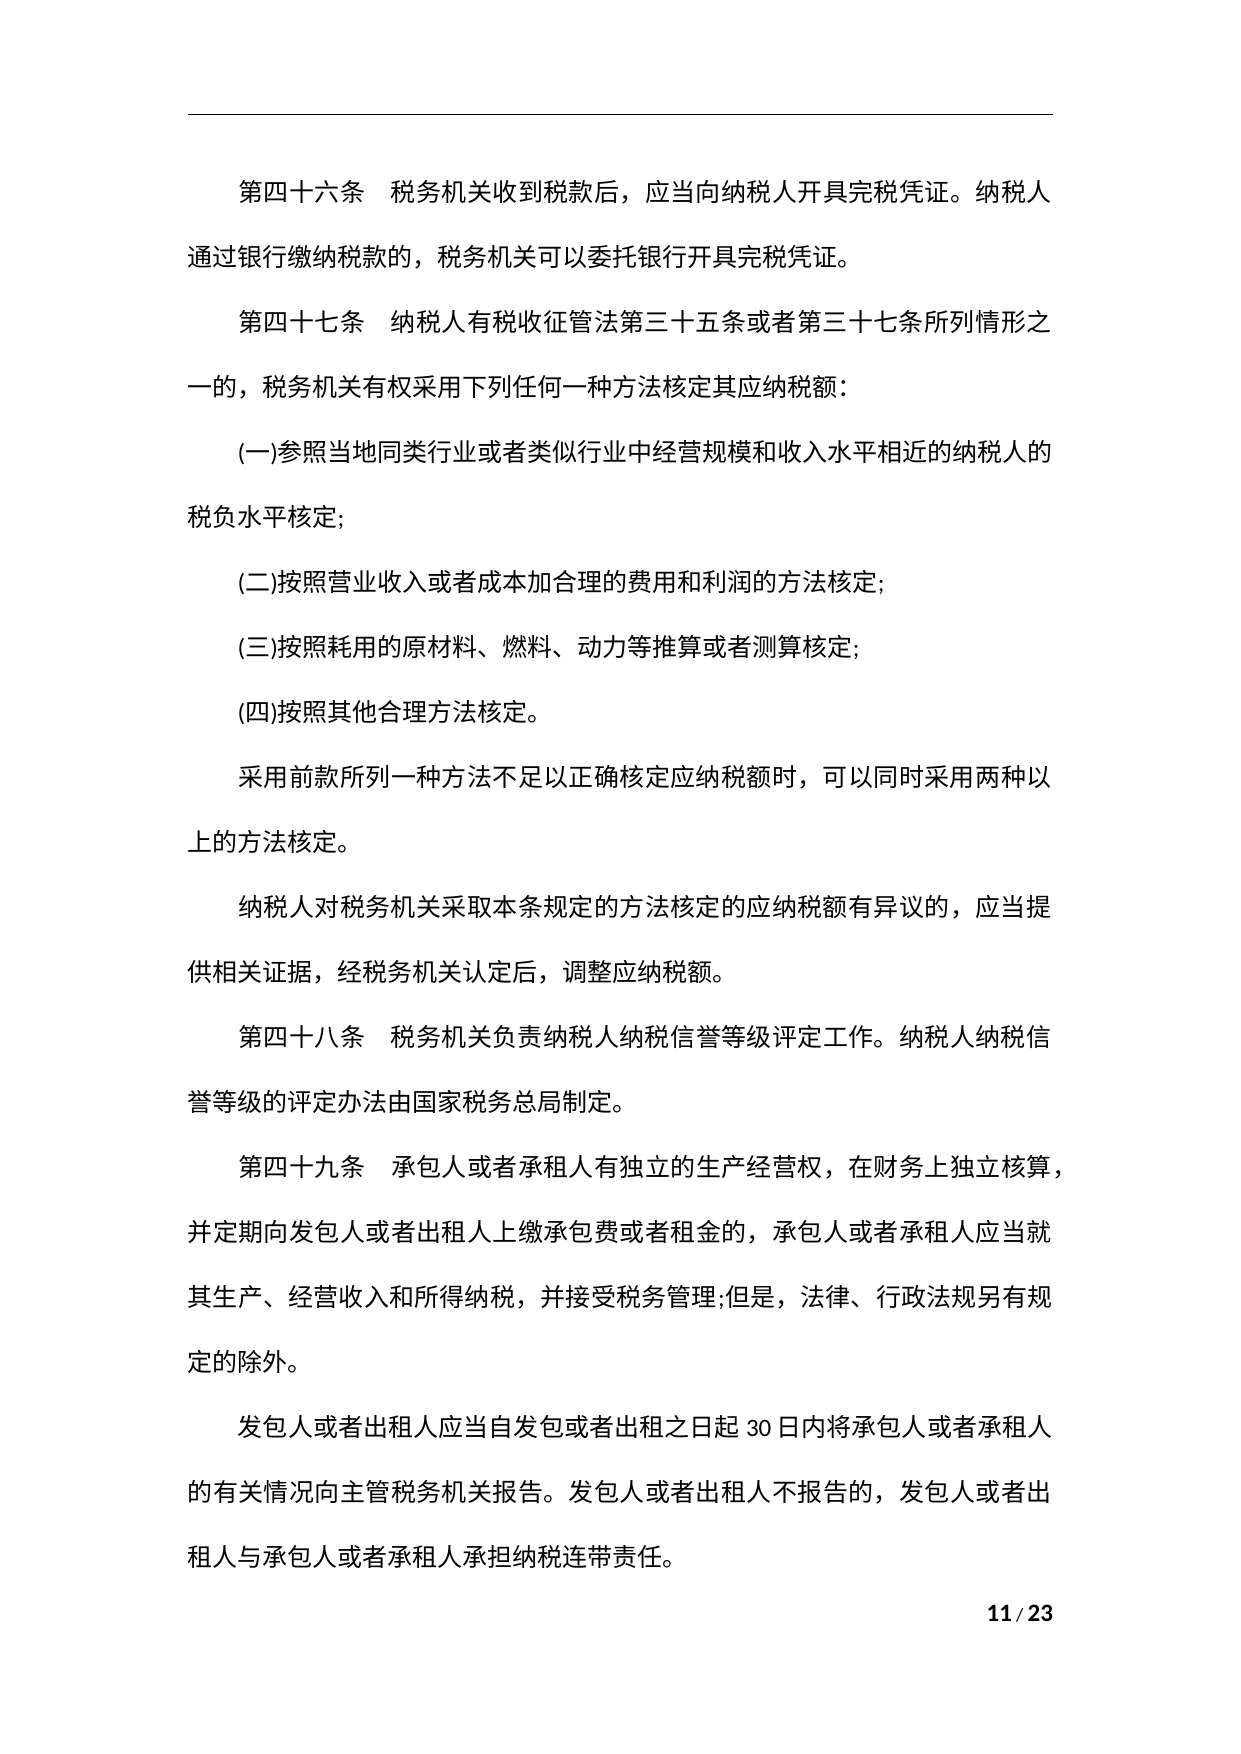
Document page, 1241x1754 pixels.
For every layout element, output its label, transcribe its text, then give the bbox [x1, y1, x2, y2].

text 纳税人对税务机关采取本条规定的方法核定的应纳税额有异议的，应当提供相关证据，经税务机关认定后，调整应纳税额。 [187, 873, 1053, 1003]
text (四)按照其他合理方法核定。 [187, 678, 1053, 743]
text 第四十六条 税务机关收到税款后，应当向纳税人开具完税凭证。纳税人通过银行缴纳税款的，税务机关可以委托银行开具完税凭证。 [187, 158, 1053, 288]
text 发包人或者出租人应当自发包或者出租之日起30日内将承包人或者承租人的有关情况向主管税务机关报告。发包人或者出租人不报告的，发包人或者出租人与承包人或者承租人承担纳税连带责任。 [187, 1393, 1053, 1588]
text (三)按照耗用的原材料、燃料、动力等推算或者测算核定; [187, 613, 1053, 678]
text 第四十八条 税务机关负责纳税人纳税信誉等级评定工作。纳税人纳税信誉等级的评定办法由国家税务总局制定。 [187, 1003, 1053, 1133]
text 采用前款所列一种方法不足以正确核定应纳税额时，可以同时采用两种以上的方法核定。 [187, 743, 1053, 873]
text (一)参照当地同类行业或者类似行业中经营规模和收入水平相近的纳税人的税负水平核定; [187, 418, 1053, 548]
text 第四十七条 纳税人有税收征管法第三十五条或者第三十七条所列情形之一的，税务机关有权采用下列任何一种方法核定其应纳税额： [187, 288, 1053, 418]
text 第四十九条 承包人或者承租人有独立的生产经营权，在财务上独立核算，并定期向发包人或者出租人上缴承包费或者租金的，承包人或者承租人应当就其生产、经营收入和所得纳税，并接受税务管理;但是，法律、行政法规另有规定的除外。 [187, 1133, 1053, 1393]
text (二)按照营业收入或者成本加合理的费用和利润的方法核定; [187, 548, 1053, 613]
